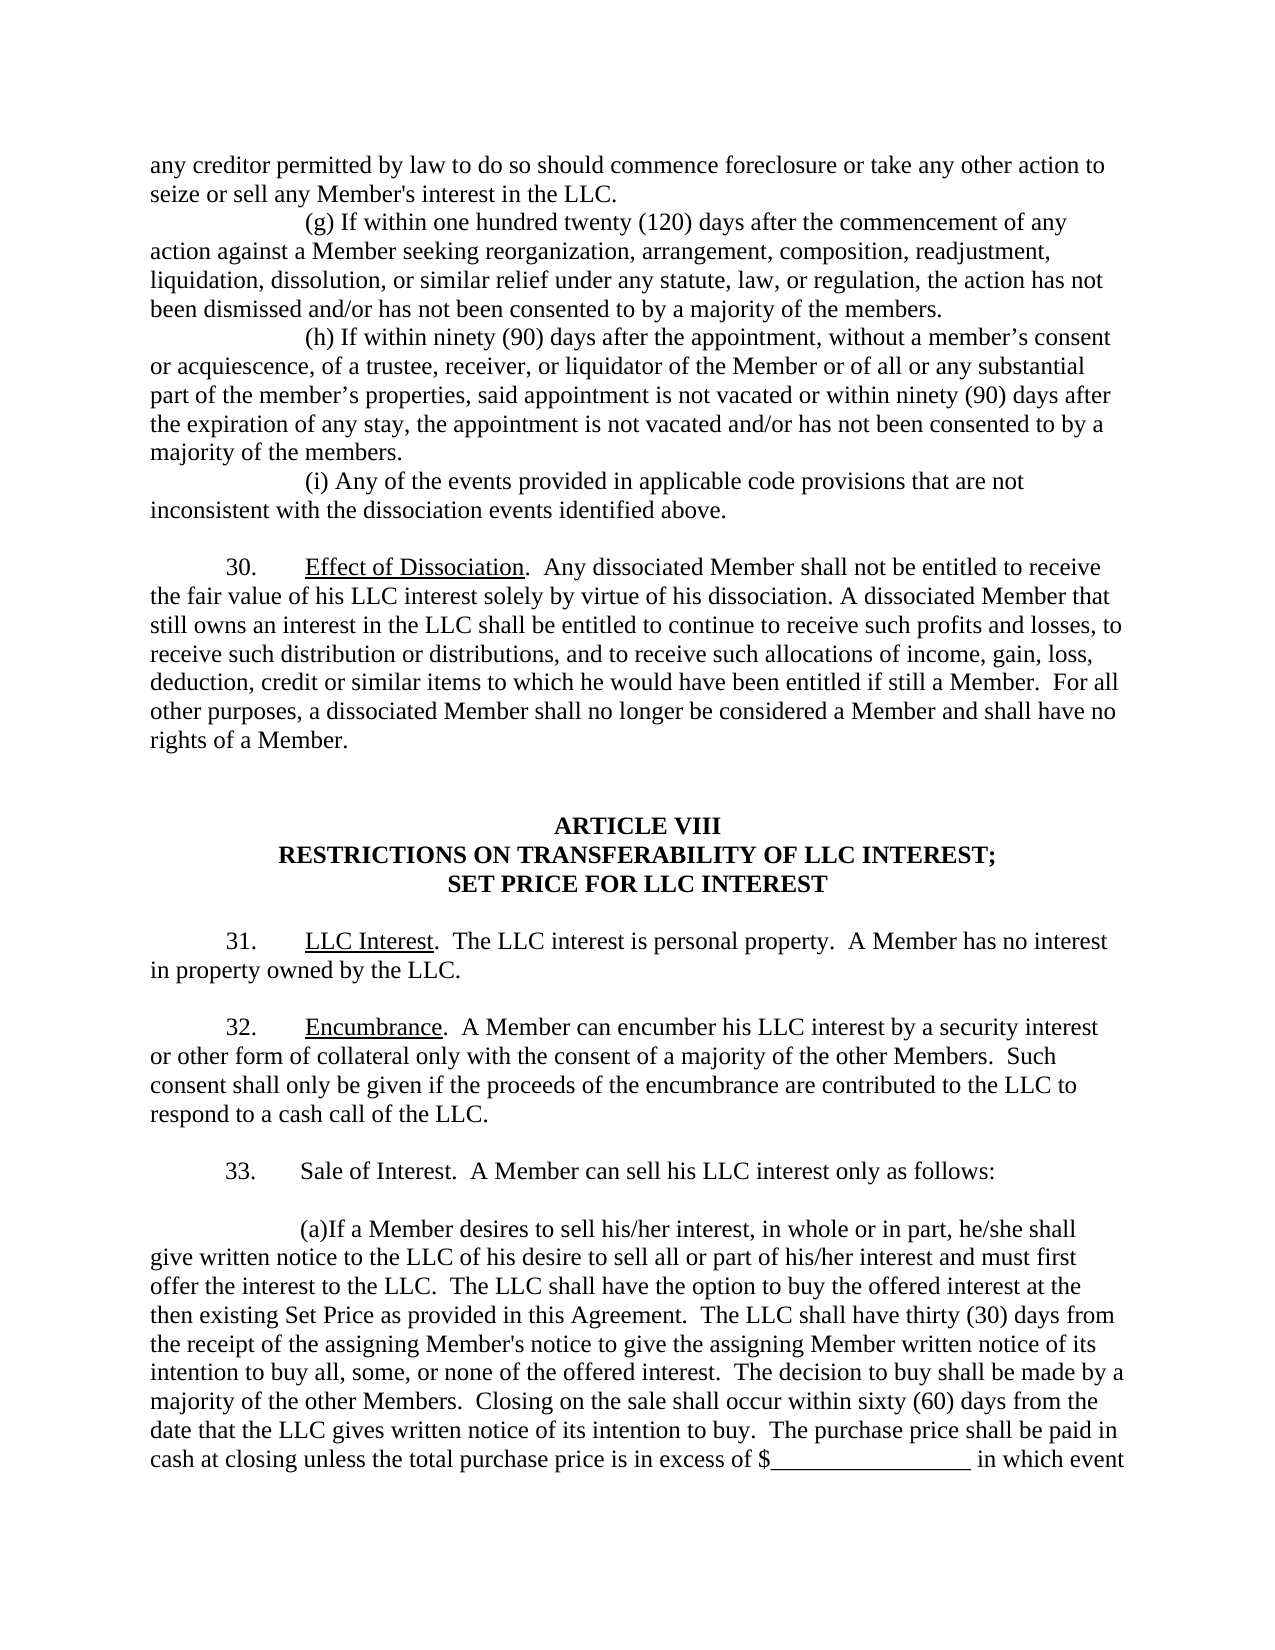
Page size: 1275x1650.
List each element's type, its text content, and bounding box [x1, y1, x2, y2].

text 33. Sale of Interest. A Member can sell his LLC interest only as follows: [150, 1156, 1125, 1185]
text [150, 150, 1125, 207]
text 30. Effect of Dissociation. Any dissociated Member shall not be entitled to receive the fair value of his LLC interest solely by virtue of his dissociation. A dissociated Member that still owns an interest in the LLC shall be entitled to continue to receive such profits and losses, to receive such distribution or distributions, and to receive such allocations of income, gain, loss, deduction, credit or similar items to which he would have been entitled if still a Member. For all other purposes, a dissociated Member shall no longer be considered a Member and shall have no rights of a Member. [150, 552, 1125, 754]
text SET PRICE FOR LLC INTEREST [150, 869, 1125, 897]
text (g) If within one hundred twenty (120) days after the commencement of any action against a Member seeking reorganization, arrangement, composition, readjustment, liquidation, dissolution, or similar relief under any statute, law, or regulation, the action has not been dismissed and/or has not been consented to by a majority of the members. [150, 207, 1125, 322]
text 31. LLC Interest. The LLC interest is personal property. A Member has no interest in property owned by the LLC. [150, 926, 1125, 984]
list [150, 1214, 1125, 1472]
text ARTICLE VIII [150, 811, 1125, 840]
text (i) Any of the events provided in applicable code provisions that are not inconsistent with the dissociation events identified above. [150, 466, 1125, 524]
text RESTRICTIONS ON TRANSFERABILITY OF LLC INTEREST; [150, 840, 1125, 869]
text 32. Encumbrance. A Member can encumber his LLC interest by a security interest or other form of collateral only with the consent of a majority of the other Members. Such consent shall only be given if the proceeds of the encumbrance are contributed to the LLC to respond to a cash call of the LLC. [150, 1012, 1125, 1127]
text (h) If within ninety (90) days after the appointment, without a member’s consent or acquiescence, of a trustee, receiver, or liquidator of the Member or of all or any substantial part of the member’s properties, said appointment is not vacated or within ninety (90) days after the expiration of any stay, the appointment is not vacated and/or has not been consented to by a majority of the members. [150, 322, 1125, 466]
